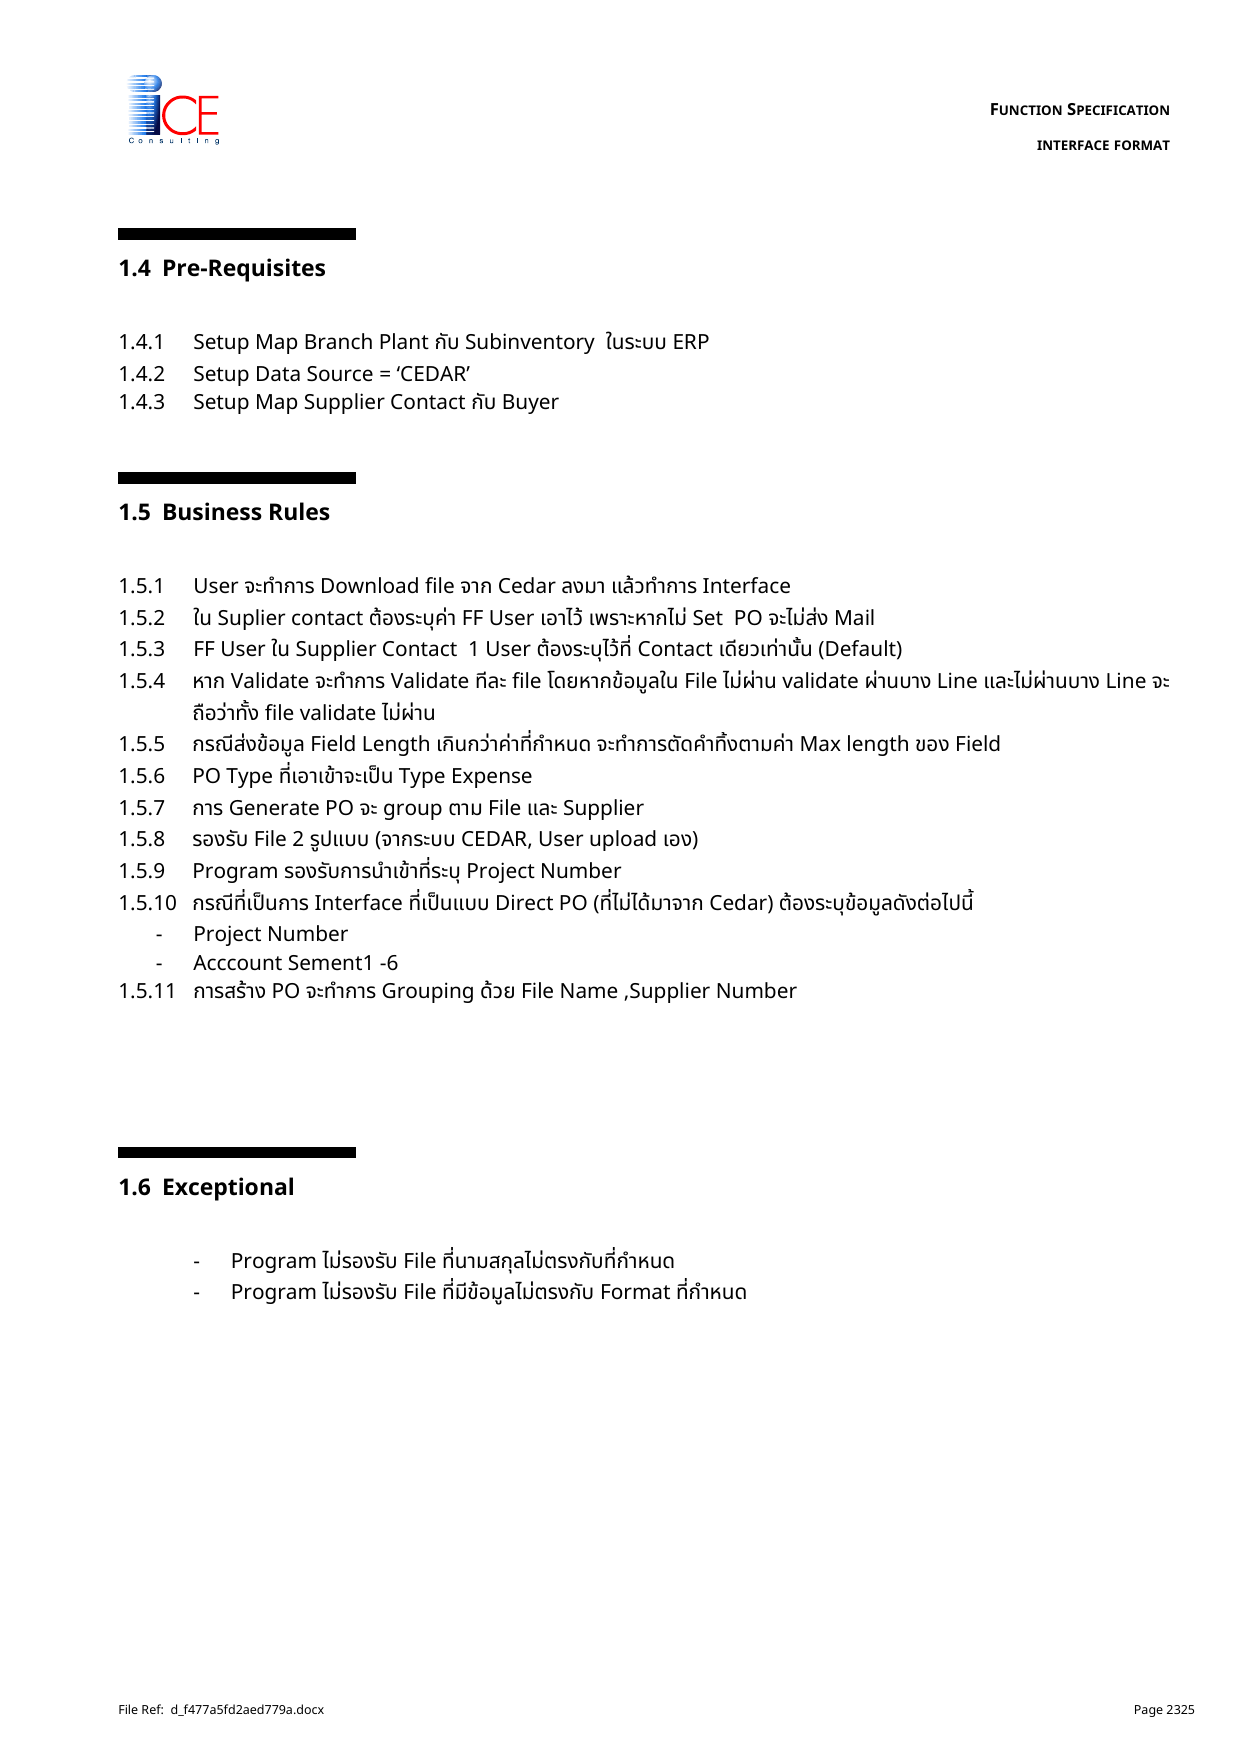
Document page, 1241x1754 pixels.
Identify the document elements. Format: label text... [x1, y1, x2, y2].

subtitle Business Rules [118, 496, 1181, 527]
list User จะทำการ Download file จาก Cedar ลงมา แล้วทำการ Interface [118, 571, 1181, 603]
list รองรับ File 2 รูปแบบ (จากระบบ CEDAR, User upload เอง) [118, 824, 1181, 856]
list Program ไม่รองรับ File ที่นามสกุลไม่ตรงกับที่กำหนด [193, 1246, 1181, 1277]
list Setup Map Supplier Contact กับ Buyer [118, 387, 1181, 419]
list Acccount Sement1 -6 [156, 948, 1181, 976]
list Project Number [156, 919, 1181, 948]
subtitle Exceptional [118, 1171, 1181, 1202]
list Program ไม่รองรับ File ที่มีข้อมูลไม่ตรงกับ Format ที่กำหนด [193, 1277, 1181, 1309]
list Setup Map Branch Plant กับ Subinventory ในระบบ ERP [118, 327, 1181, 359]
list FF User ใน Supplier Contact 1 User ต้องระบุไว้ที่ Contact เดียวเท่านั้น (Default) [118, 634, 1181, 666]
list การ Generate PO จะ group ตาม File และ Supplier [118, 793, 1181, 824]
list หาก Validate จะทำการ Validate ทีละ file โดยหากข้อมูลใน File ไม่ผ่าน validate ผ่านบาง Line และไม่ผ่านบาง Line จะถือว่าทั้ง file validate ไม่ผ่าน [118, 666, 1181, 729]
list Program รองรับการนำเข้าที่ระบุ Project Number [118, 856, 1181, 888]
list Setup Data Source = ‘CEDAR’ [118, 359, 1181, 387]
list ใน Suplier contact ต้องระบุค่า FF User เอาไว้ เพราะหากไม่ Set PO จะไม่ส่ง Mail [118, 603, 1181, 634]
subtitle Pre-Requisites [118, 252, 1181, 283]
list กรณีส่งข้อมูล Field Length เกินกว่าค่าที่กำหนด จะทำการตัดคำทิ้งตามค่า Max length ของ Field [118, 729, 1181, 761]
list PO Type ที่เอาเข้าจะเป็น Type Expense [118, 761, 1181, 793]
list การสร้าง PO จะทำการ Grouping ด้วย File Name ,Supplier Number [118, 976, 1181, 1008]
list กรณีที่เป็นการ Interface ที่เป็นแบบ Direct PO (ที่ไม่ได้มาจาก Cedar) ต้องระบุข้อมูลดังต่อไปนี้ [118, 888, 1181, 919]
